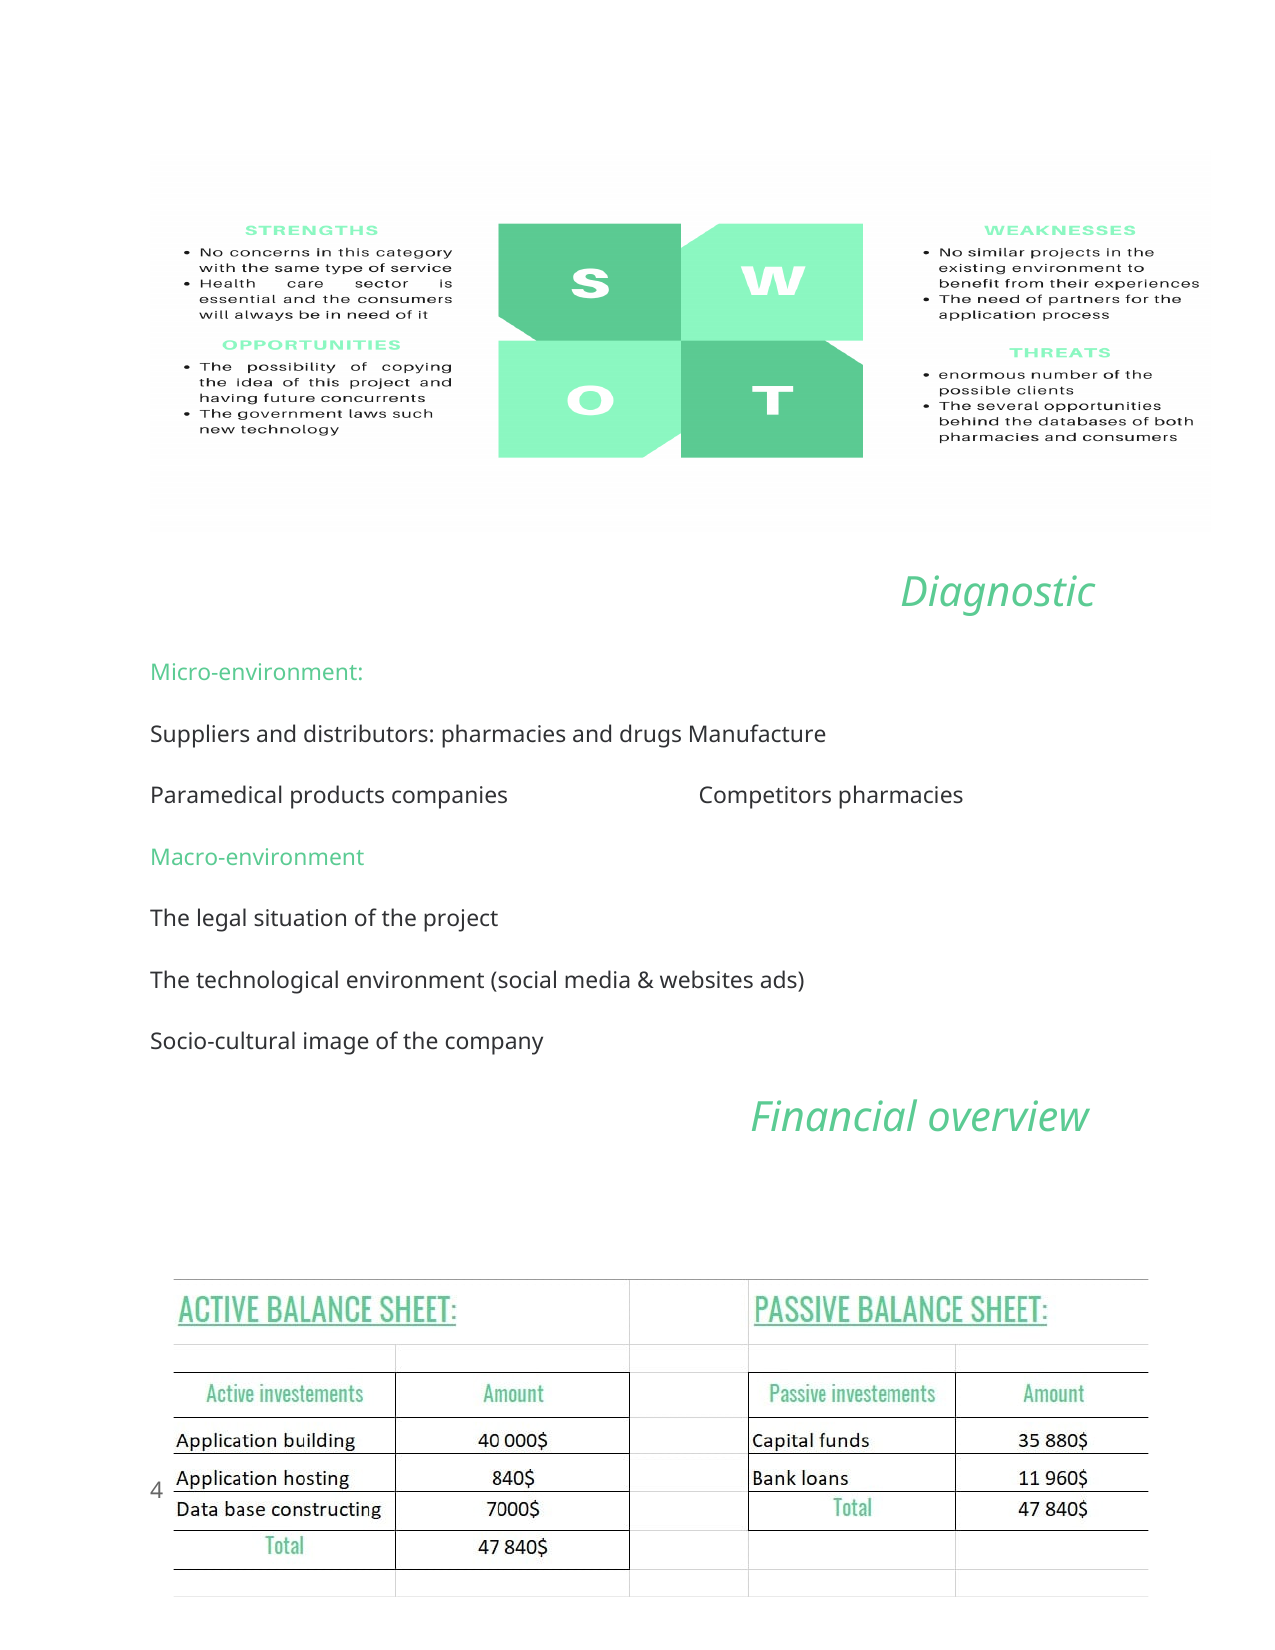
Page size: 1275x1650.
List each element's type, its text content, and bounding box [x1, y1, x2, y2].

text Financial overview [675, 1086, 1125, 1143]
text Suppliers and distributors: pharmacies and drugs Manufacture [150, 718, 1125, 749]
picture [150, 150, 1211, 532]
text Socio-cultural image of the company [150, 1025, 1125, 1056]
text The legal situation of the project [150, 902, 1125, 933]
text Micro-environment: [150, 656, 1125, 687]
text Macro-environment [150, 841, 1125, 872]
text Paramedical products companies Competitors pharmacies [150, 779, 1125, 810]
text The technological environment (social media & websites ads) [150, 963, 1125, 995]
text Diagnostic [825, 562, 1125, 618]
picture [173, 1279, 1149, 1597]
